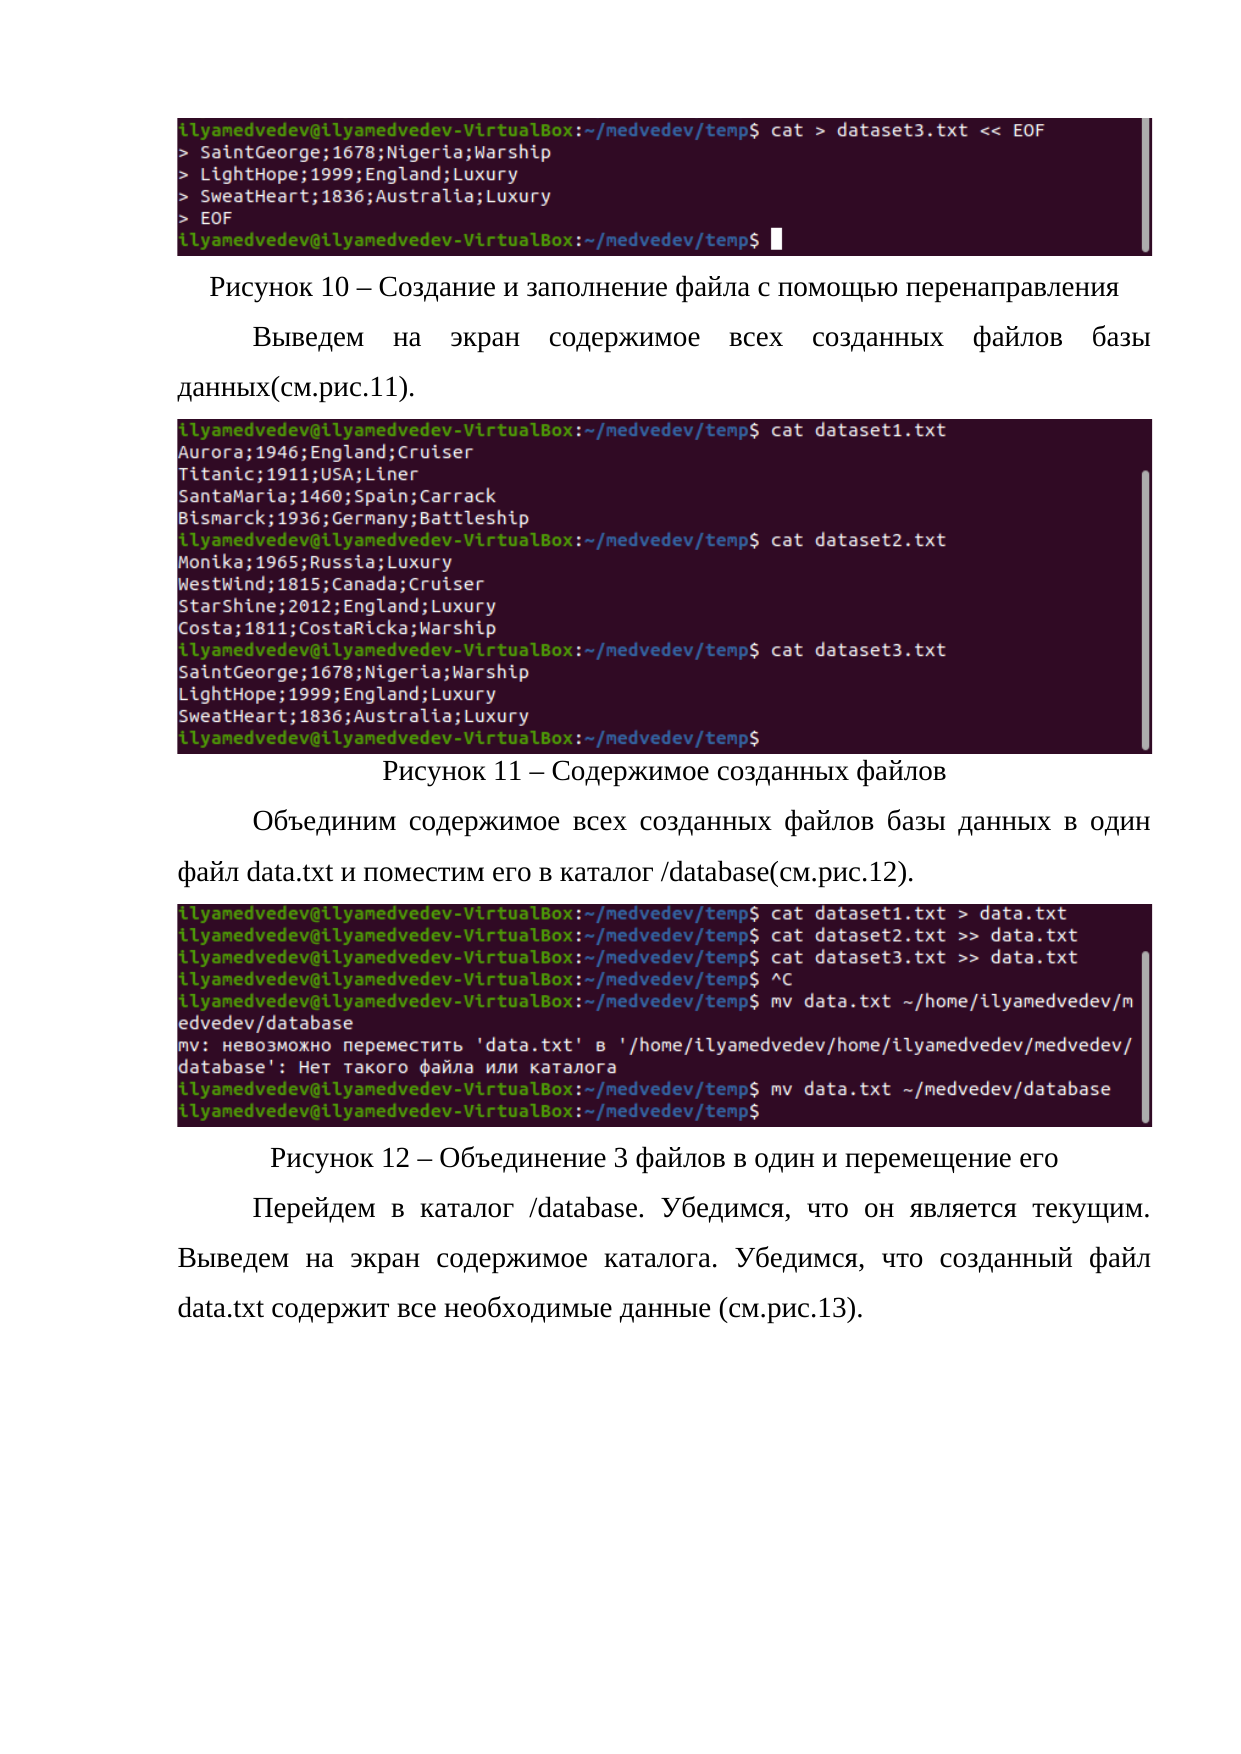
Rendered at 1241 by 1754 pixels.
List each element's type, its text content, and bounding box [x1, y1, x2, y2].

text Перейдем в каталог /database. Убедимся, что он является текущим. Выведем на экран содержимое каталога. Убедимся, что созданный файл data.txt содержит все необходимые данные (см.рис.13). [177, 1190, 1152, 1324]
text Объединим содержимое всех созданных файлов базы данных в один файл data.txt и поместим его в каталог /database(см.рис.12). [177, 803, 1152, 887]
picture [177, 118, 1153, 256]
text Рисунок 12 – Объединение 3 файлов в один и перемещение его [177, 1140, 1152, 1173]
text Рисунок 10 – Создание и заполнение файла с помощью перенаправления [177, 269, 1152, 302]
text Рисунок 11 – Содержимое созданных файлов [177, 754, 1152, 787]
text Выведем на экран содержимое всех созданных файлов базы данных(см.рис.11). [177, 319, 1152, 403]
picture [177, 904, 1153, 1127]
picture [177, 419, 1153, 754]
